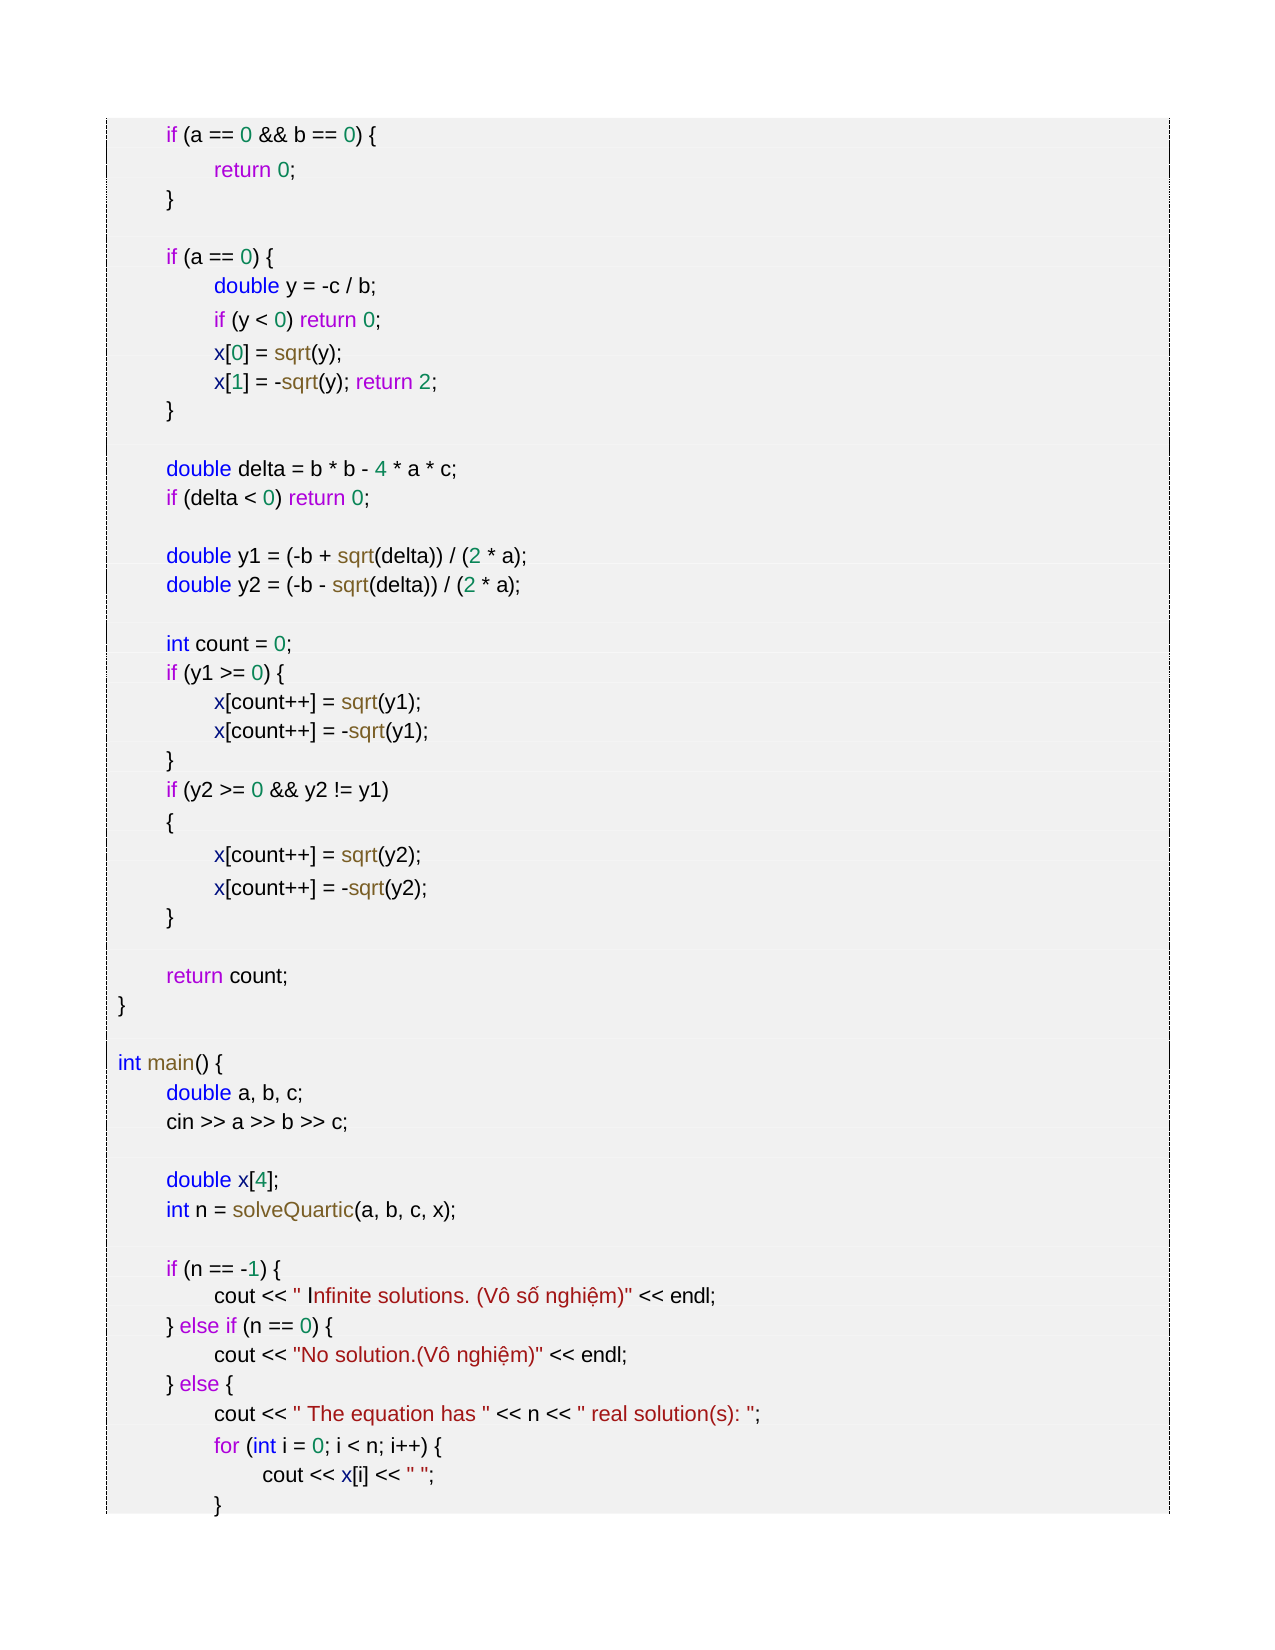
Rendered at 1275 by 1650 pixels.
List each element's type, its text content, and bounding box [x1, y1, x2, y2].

text } [166, 397, 1200, 423]
text int main() { [118, 1050, 1200, 1075]
text { [166, 809, 491, 834]
text if (y1 >= 0) { [166, 660, 352, 685]
text x[count++] = -sqrt(y2); [214, 875, 491, 900]
text if (a == 0) { [166, 244, 1200, 269]
text } [166, 747, 1200, 773]
text } else if (n == 0) { [166, 1313, 1200, 1338]
text } [166, 904, 1200, 929]
text } [118, 992, 1200, 1017]
text } [166, 186, 1200, 211]
text return 0; [214, 156, 473, 182]
text double a, b, c; [166, 1079, 1200, 1105]
text for (int i = 0; i < n; i++) { [214, 1433, 939, 1459]
text double delta = b * b - 4 * a * c; [166, 456, 580, 482]
text x[count++] = sqrt(y2); [214, 842, 491, 867]
text } [214, 1492, 1200, 1517]
text cout << " Infinite solutions. (Vô số nghiệm)" << endl; [214, 1282, 1200, 1308]
text if (y2 >= 0 && y2 != y1) [166, 776, 491, 802]
text x[0] = sqrt(y); [214, 339, 455, 365]
text int n = solveQuartic(a, b, c, x); [166, 1197, 1200, 1222]
text return count; [166, 962, 1200, 988]
text x[count++] = sqrt(y1); [214, 689, 580, 714]
text cout << "No solution.(Vô nghiệm)" << endl; [214, 1342, 1200, 1367]
text if (a == 0 && b == 0) { [166, 122, 473, 147]
text double y1 = (-b + sqrt(delta)) / (2 * a); [166, 543, 724, 569]
text double y2 = (-b - sqrt(delta)) / (2 * a); [166, 572, 724, 598]
text cin >> a >> b >> c; [166, 1109, 1200, 1134]
text int count = 0; [166, 631, 352, 656]
text cout << " The equation has " << n << " real solution(s): "; [214, 1401, 939, 1426]
text if (n == -1) { [166, 1256, 1200, 1281]
text x[count++] = -sqrt(y1); [214, 718, 580, 743]
text x[1] = -sqrt(y); return 2; [214, 368, 473, 394]
text if (y < 0) return 0; [214, 306, 455, 332]
text double x[4]; [166, 1167, 1200, 1193]
text double y = -c / b; [214, 273, 455, 298]
text } else { [166, 1371, 1200, 1397]
text cout << x[i] << " "; [262, 1462, 1200, 1488]
text if (delta < 0) return 0; [166, 485, 580, 511]
